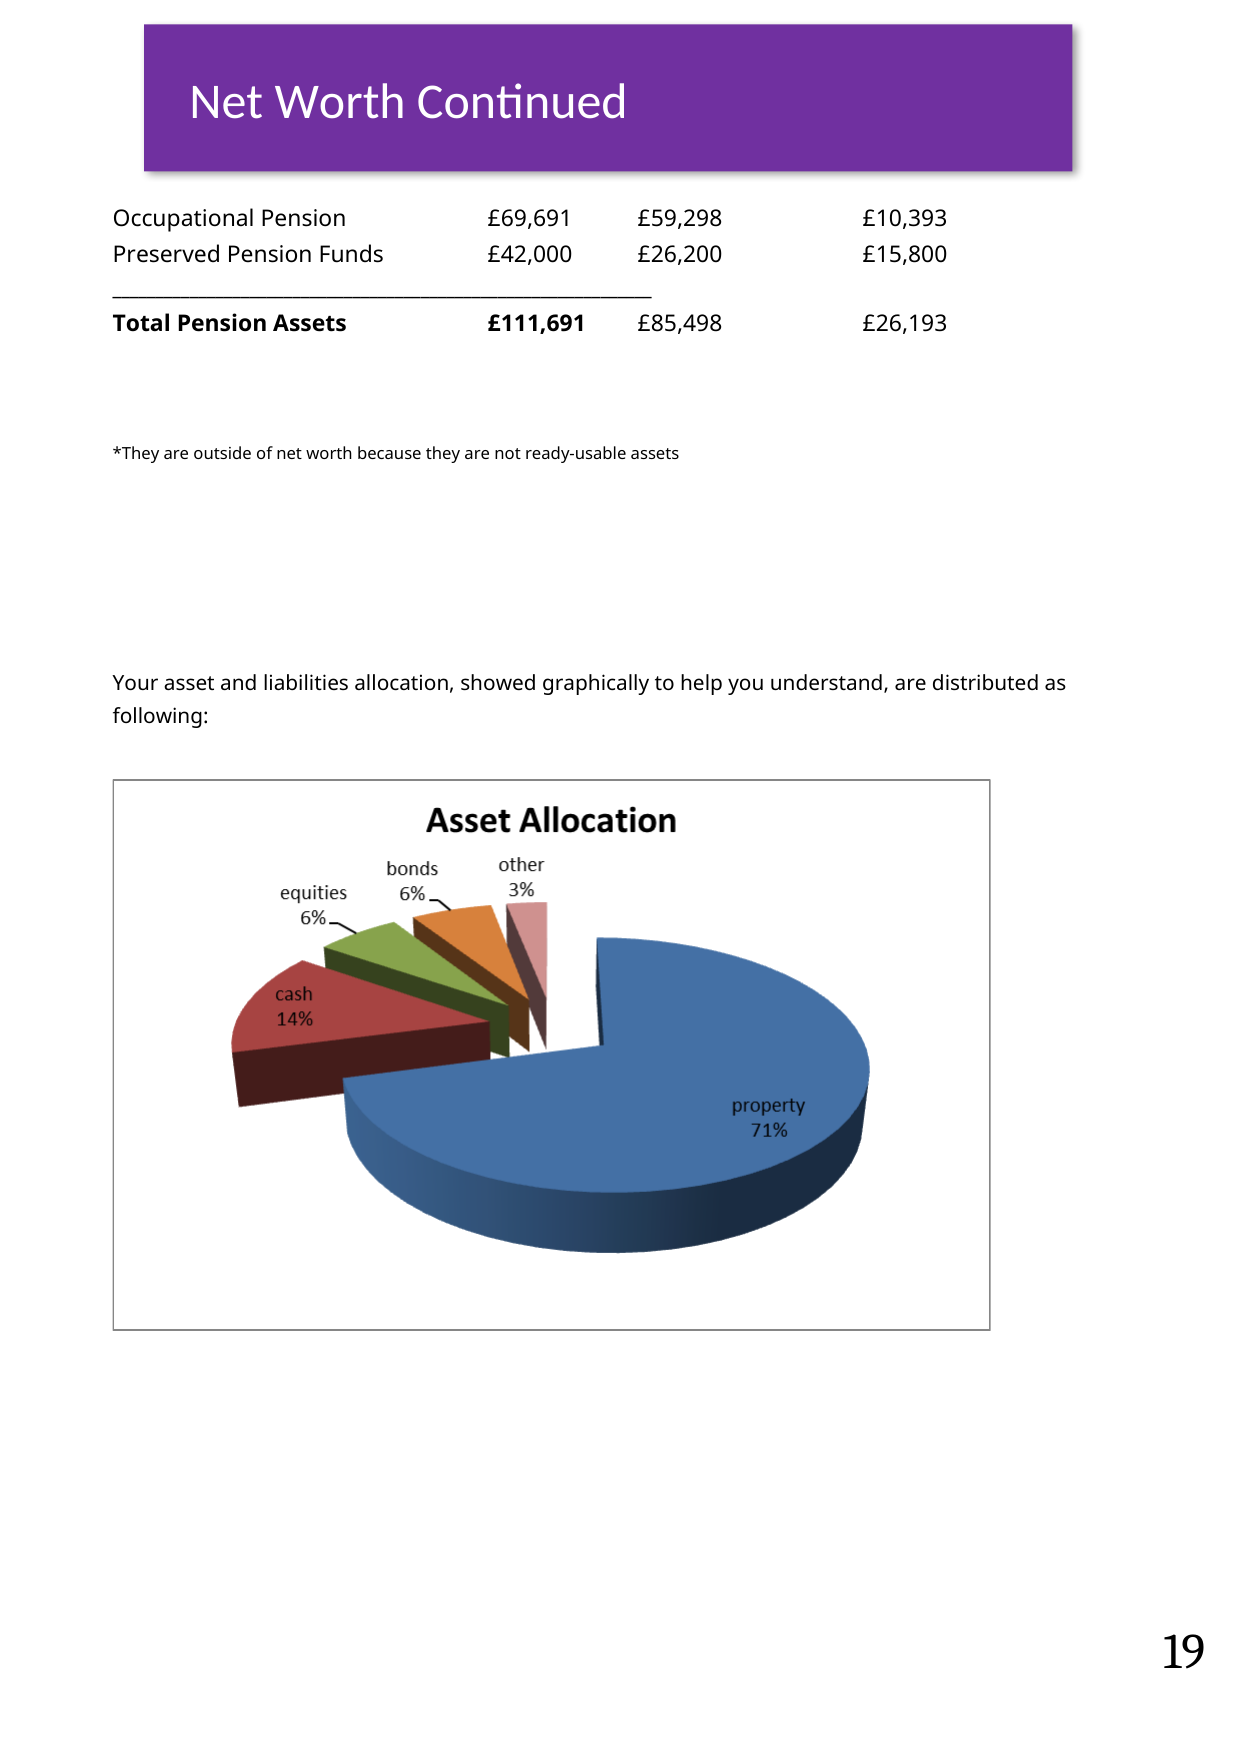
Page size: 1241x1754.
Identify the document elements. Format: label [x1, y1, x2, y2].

picture [112, 779, 991, 1331]
